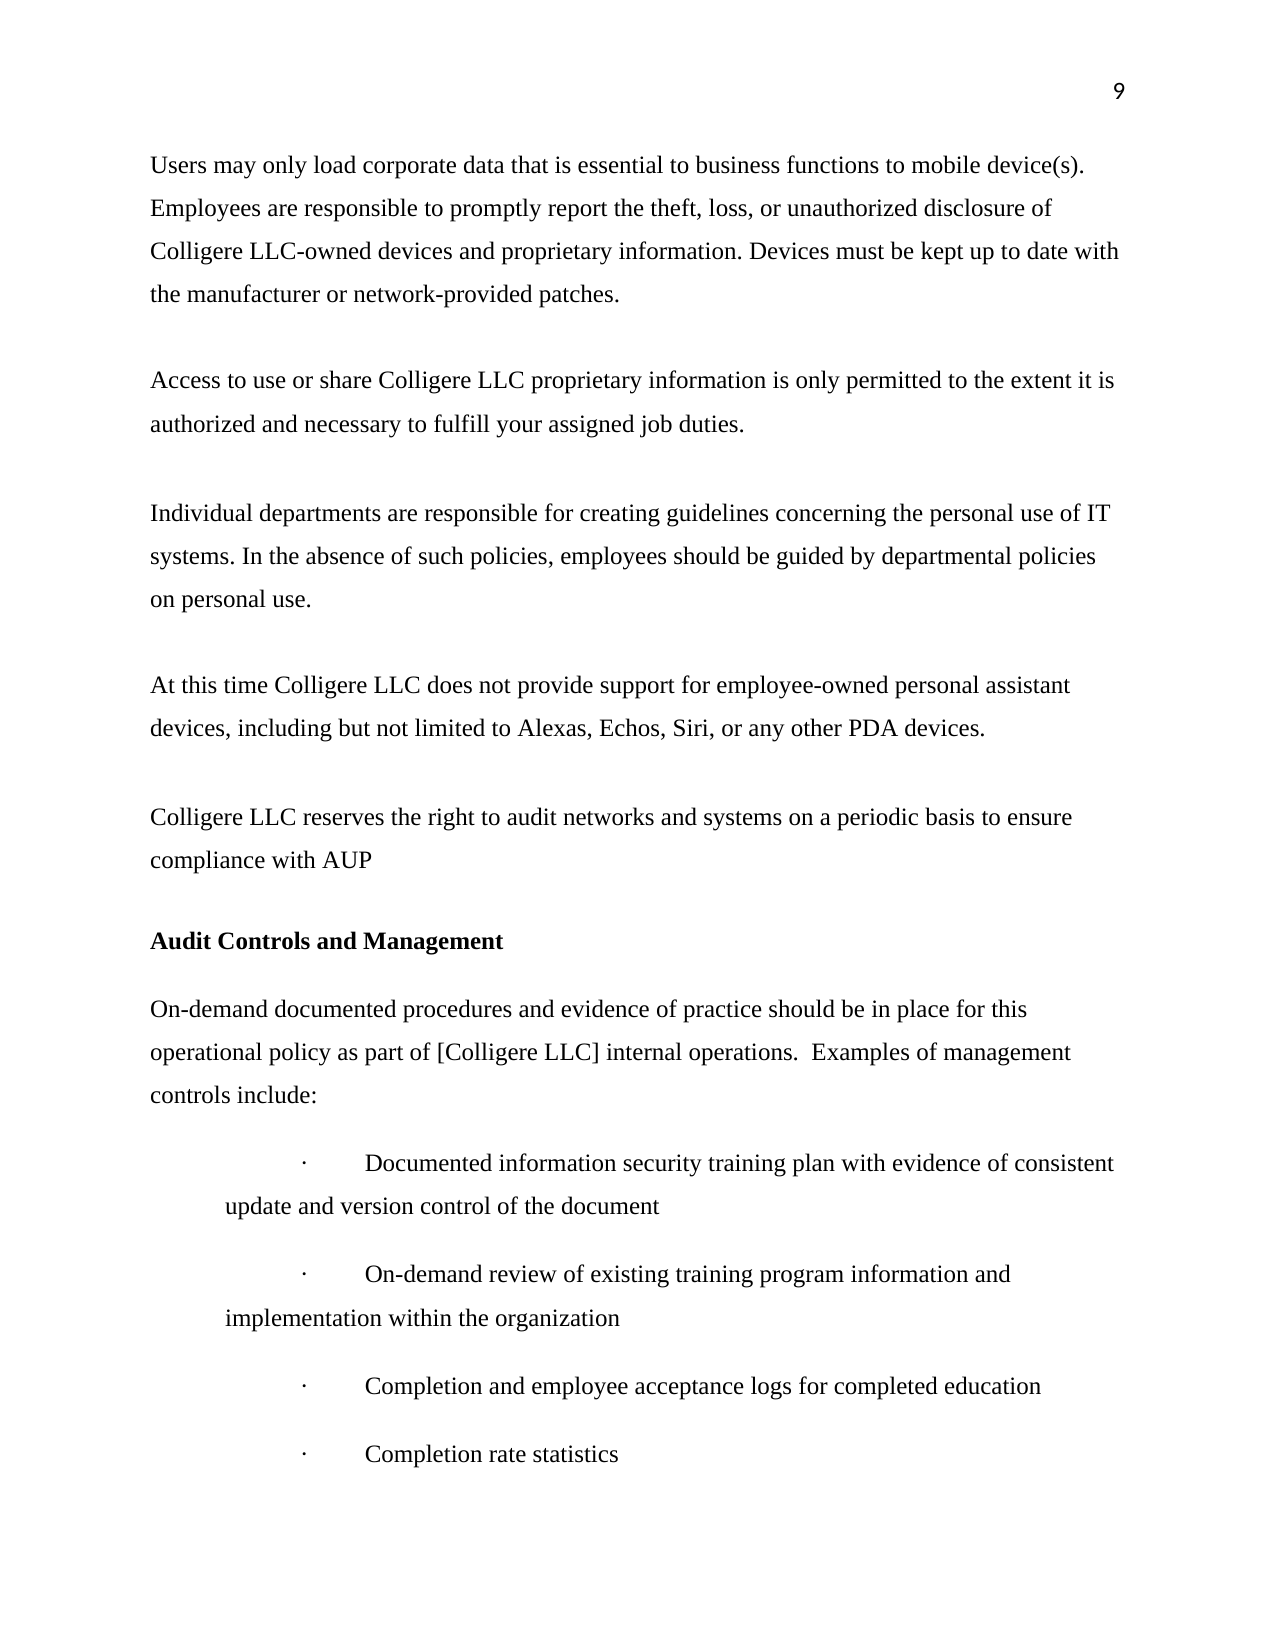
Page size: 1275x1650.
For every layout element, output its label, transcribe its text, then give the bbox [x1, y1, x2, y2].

text · On-demand review of existing training program information and implementation within the organization [225, 1259, 1125, 1331]
subtitle Audit Controls and Management [150, 926, 1125, 954]
text · Completion rate statistics [225, 1439, 1125, 1468]
text · Documented information security training plan with evidence of consistent update and version control of the document [225, 1148, 1125, 1220]
text At this time Colligere LLC does not provide support for employee-owned personal assistant devices, including but not limited to Alexas, Echos, Siri, or any other PDA devices. [150, 670, 1125, 742]
text Users may only load corporate data that is essential to business functions to mobile device(s). Employees are responsible to promptly report the theft, loss, or unauthorized disclosure of Colligere LLC-owned devices and proprietary information. Devices must be kept up to date with the manufacturer or network-provided patches. [150, 150, 1125, 308]
text Individual departments are responsible for creating guidelines concerning the personal use of IT systems. In the absence of such policies, employees should be guided by departmental policies on personal use. [150, 498, 1125, 613]
text Access to use or share Colligere LLC proprietary information is only permitted to the extent it is authorized and necessary to fulfill your assigned job duties. [150, 366, 1125, 437]
text Colligere LLC reserves the right to audit networks and systems on a periodic basis to ensure compliance with AUP [150, 802, 1125, 874]
text On-demand documented procedures and evidence of practice should be in place for this operational policy as part of [Colligere LLC] internal operations. Examples of management controls include: [150, 994, 1125, 1109]
text · Completion and employee acceptance logs for completed education [225, 1371, 1125, 1399]
